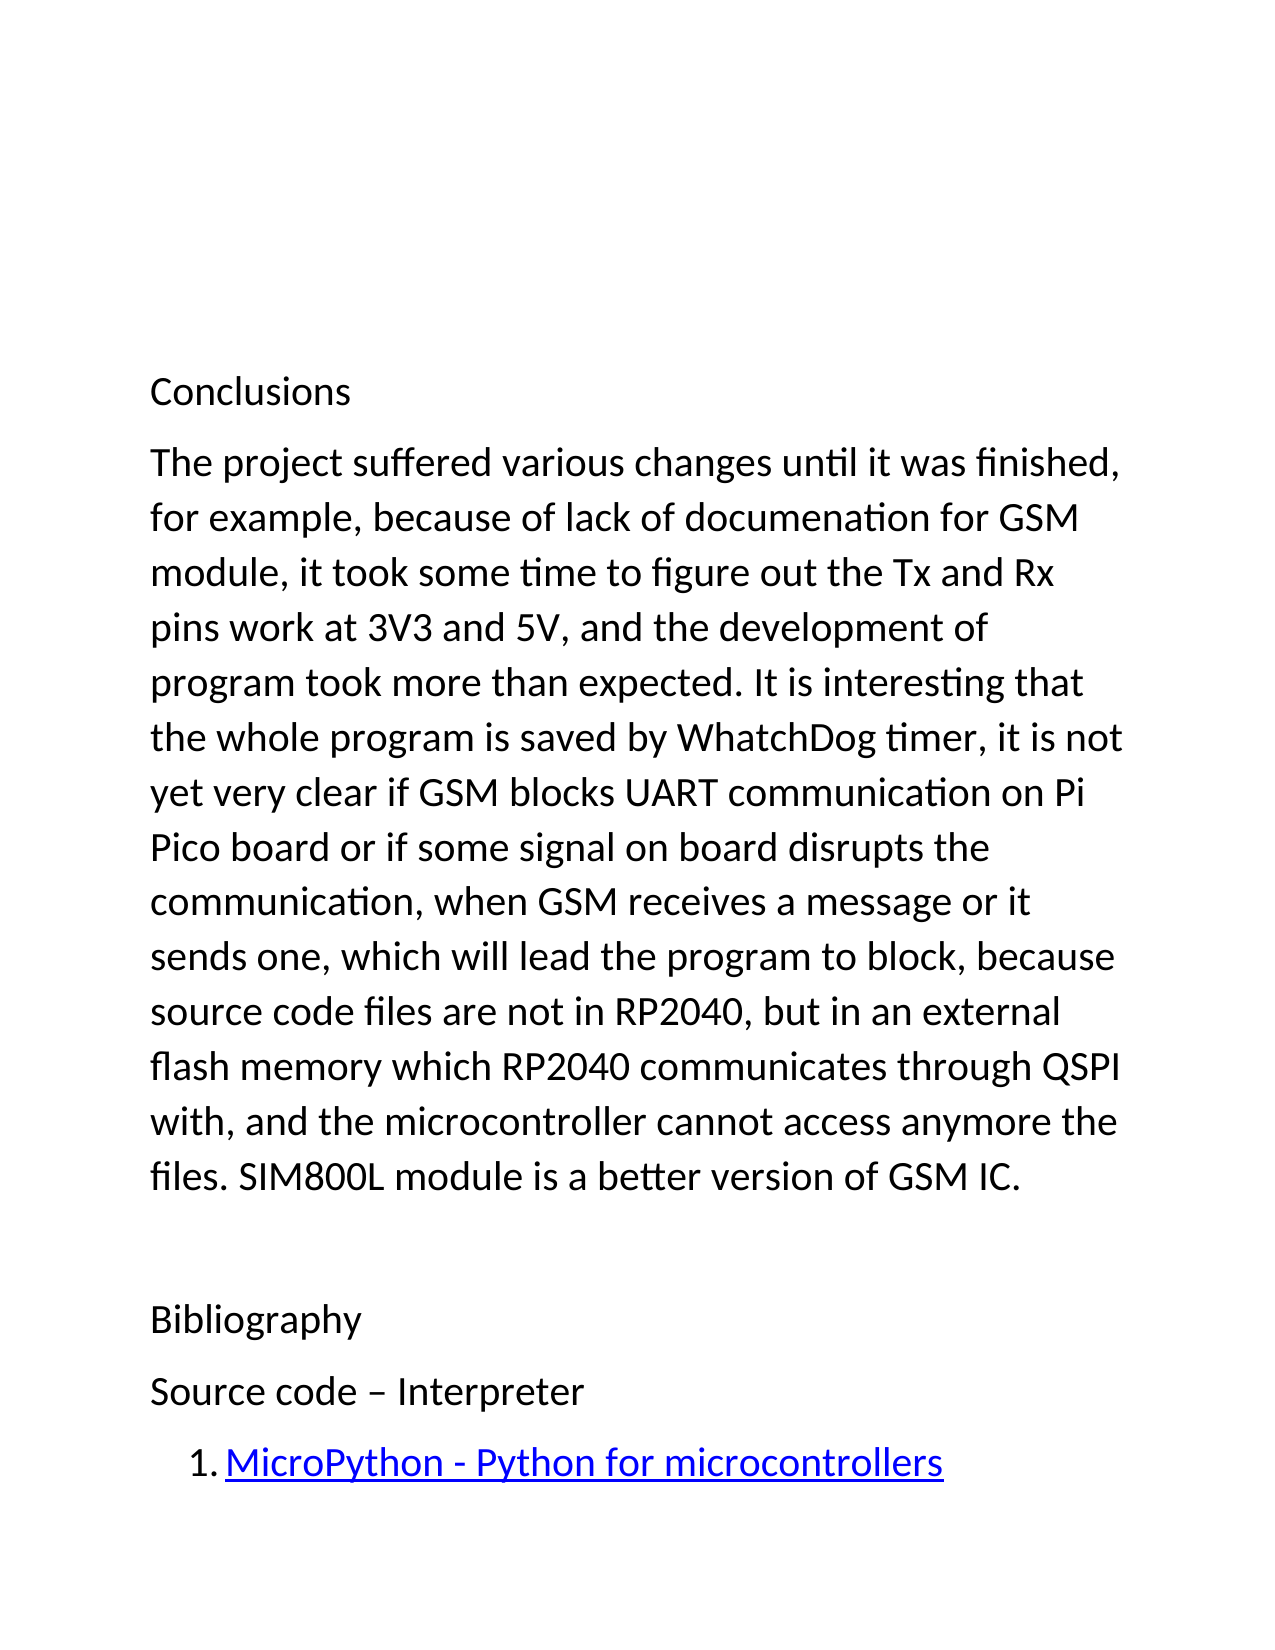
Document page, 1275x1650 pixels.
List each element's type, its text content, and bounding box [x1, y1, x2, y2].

text Source code – Interpreter [150, 1364, 1125, 1415]
text The project suffered various changes until it was finished, for example, because of lack of documenation for GSM module, it took some time to figure out the Tx and Rx pins work at 3V3 and 5V, and the development of program took more than expected. It is interesting that the whole program is saved by WhatchDog timer, it is not yet very clear if GSM blocks UART communication on Pi Pico board or if some signal on board disrupts the communication, when GSM receives a message or it sends one, which will lead the program to block, because source code files are not in RP2040, but in an external flash memory which RP2040 communicates through QSPI with, and the microcontroller cannot access anymore the files. SIM800L module is a better version of GSM IC. [150, 436, 1125, 1201]
text Bibliography [150, 1293, 1125, 1344]
text Conclusions [150, 365, 1125, 416]
list MicroPython - Python for microcontrollers [187, 1436, 1125, 1487]
